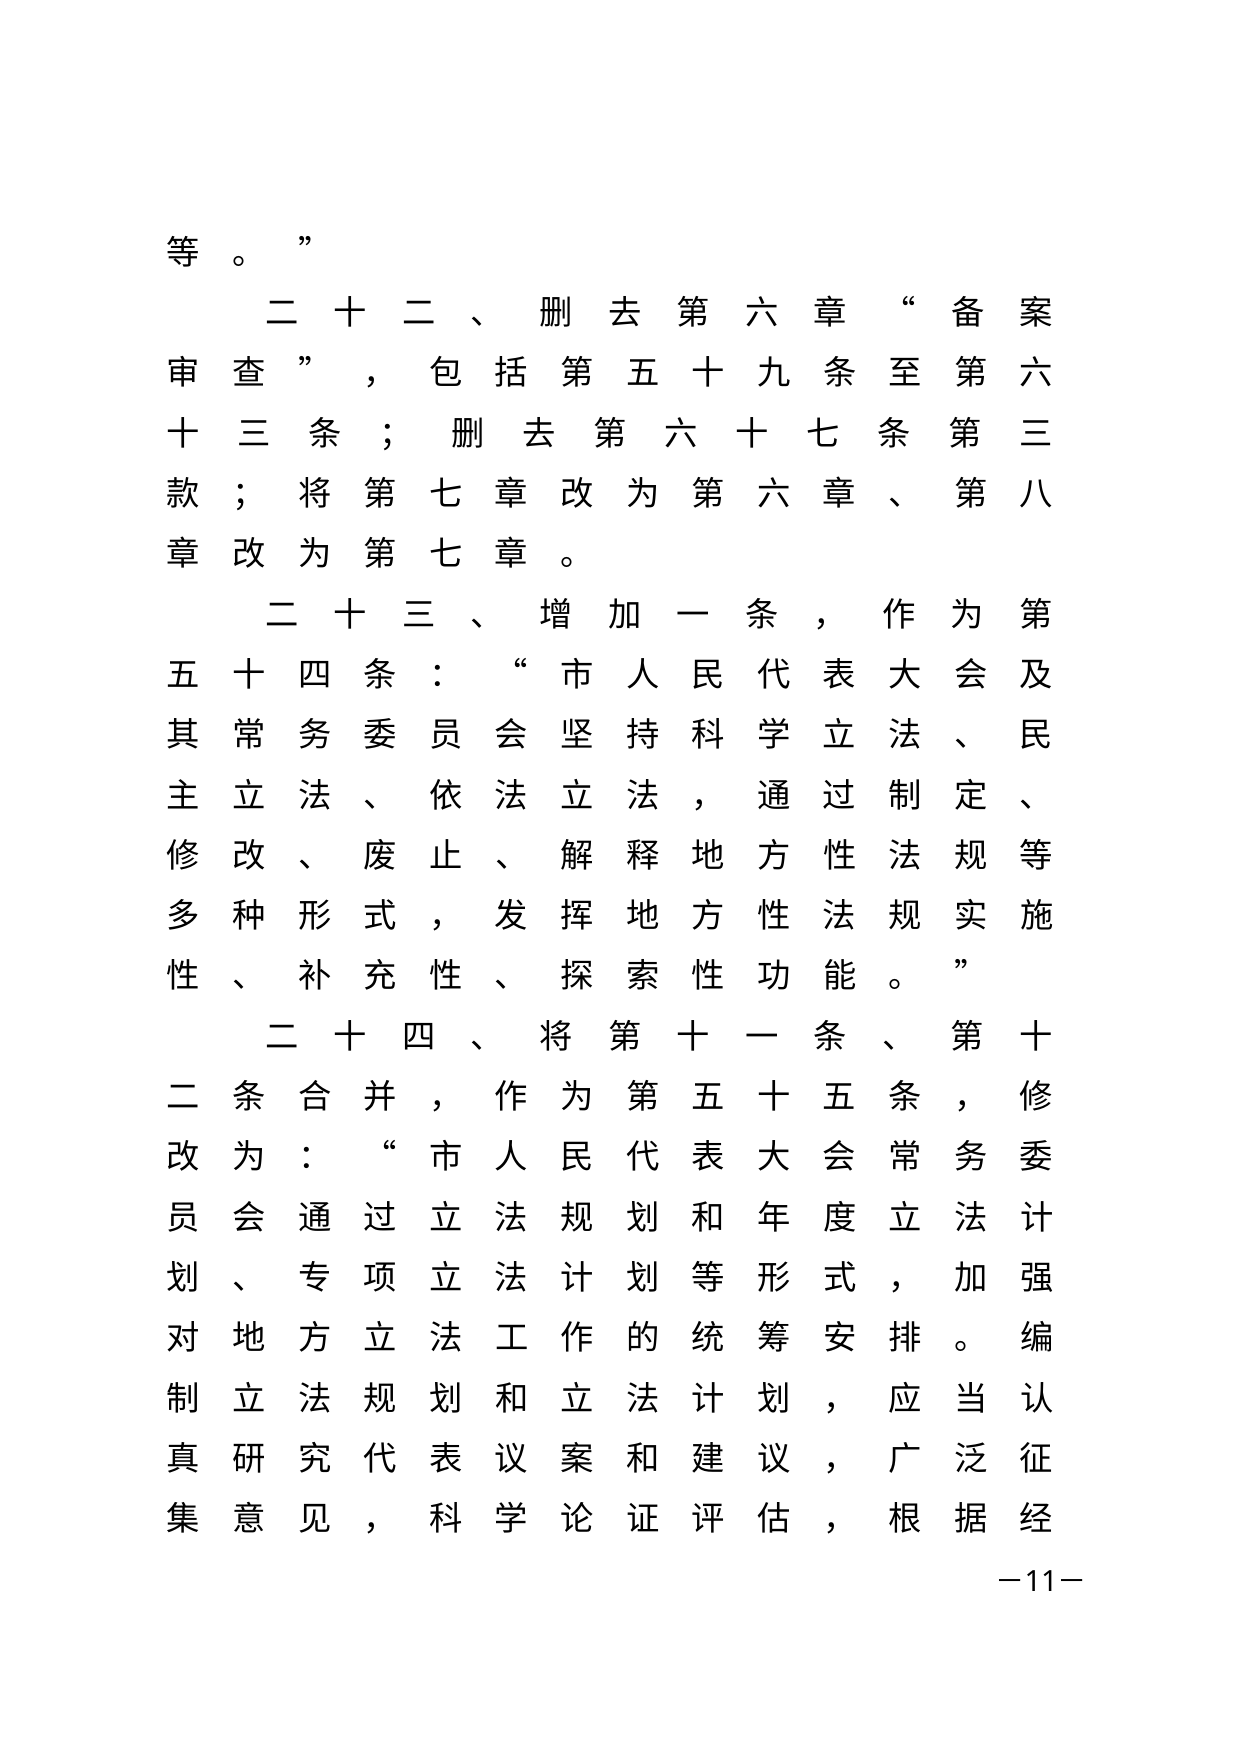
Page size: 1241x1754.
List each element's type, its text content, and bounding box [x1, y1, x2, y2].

list 二十二、删去第六章“备案审查”，包括第五十九条至第六十三条；删去第六十七条第三款；将第七章改为第六章、第八章改为第七章。 [167, 280, 1085, 581]
list “地方性法规解释要求应当以书面形式提出，内容包括要求解释的具体地方性法规条文、该地方性法规条文在实施中遇到的主要问题以及要求进行解释的理由等。” [167, 219, 1085, 280]
list 二十三、增加一条，作为第五十四条：“市人民代表大会及其常务委员会坚持科学立法、民主立法、依法立法，通过制定、修改、废止、解释地方性法规等多种形式，发挥地方性法规实施性、补充性、探索性功能。” [167, 581, 1085, 1003]
